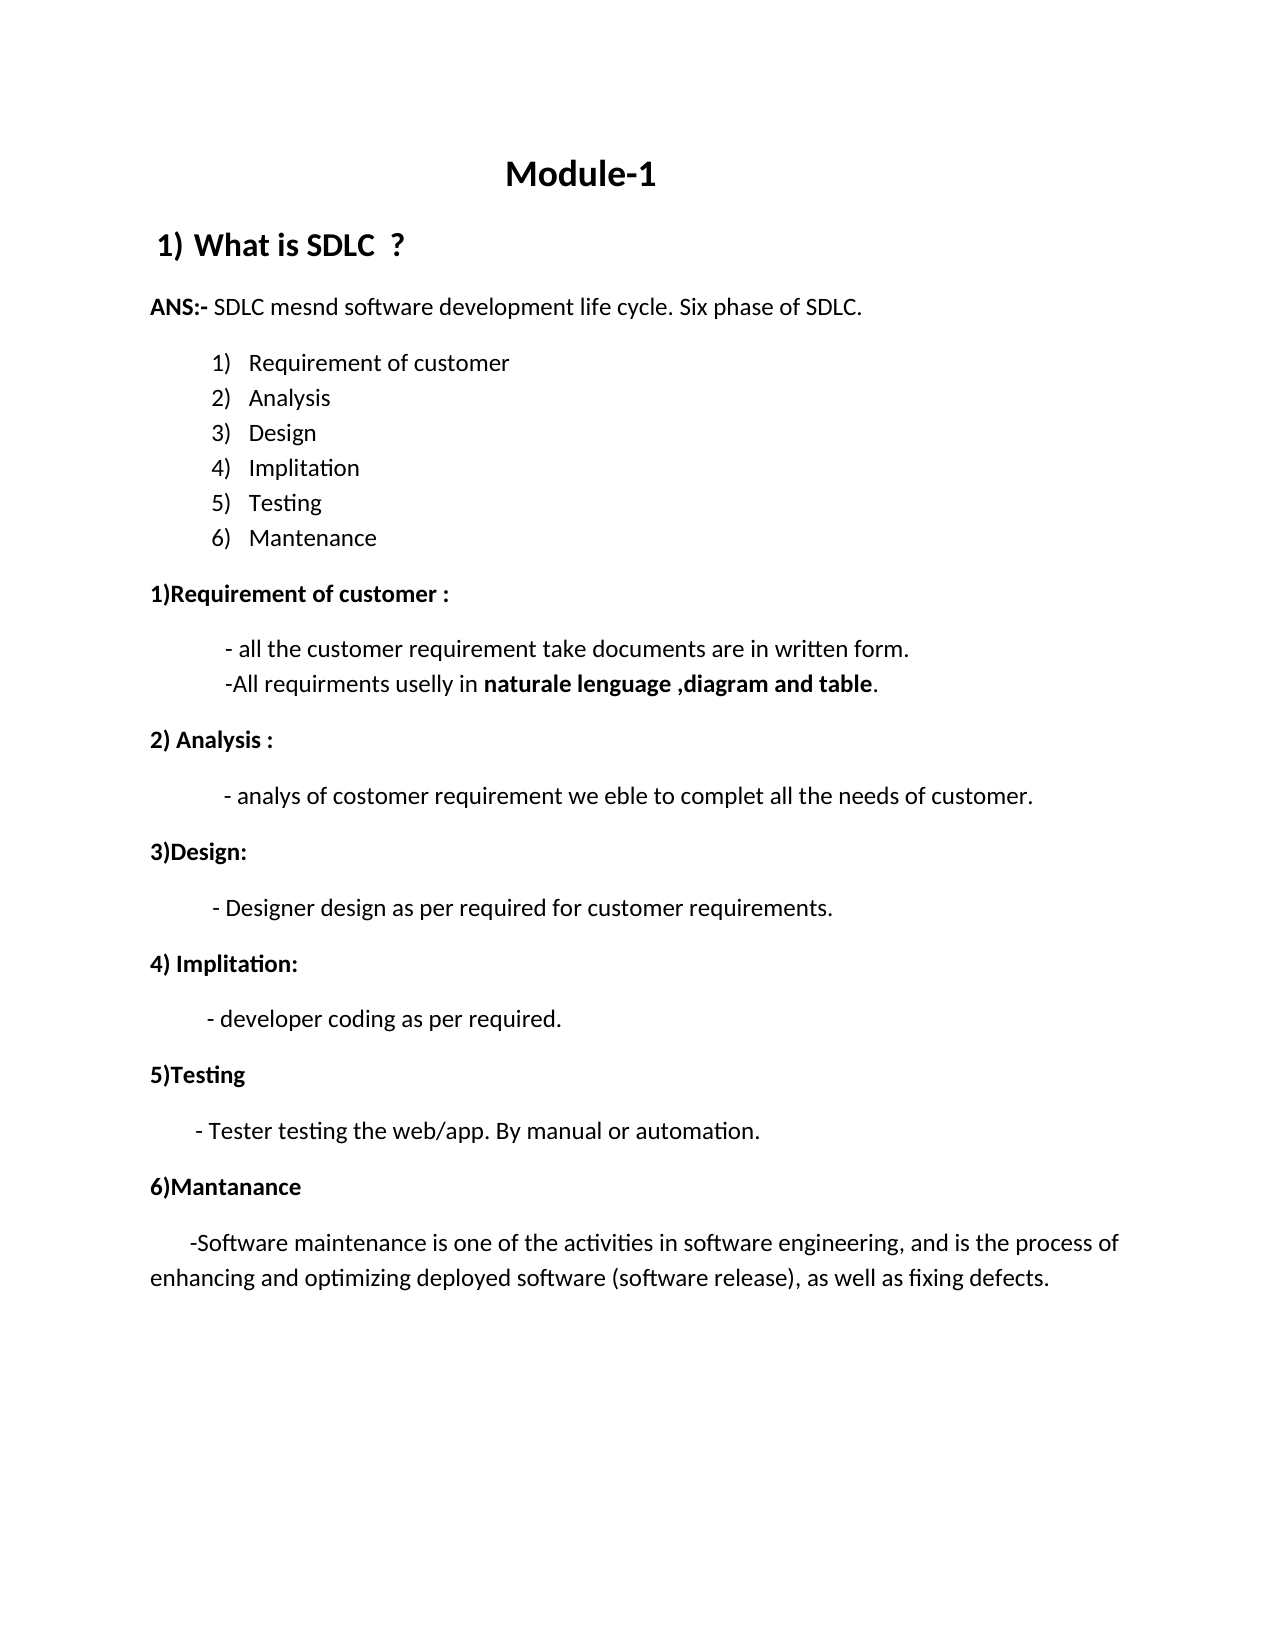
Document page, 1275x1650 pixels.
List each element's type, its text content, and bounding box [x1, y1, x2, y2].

text 3)Design: [150, 836, 1125, 867]
list What is SDLC ? [156, 223, 1125, 264]
text ANS:- SDLC mesnd software development life cycle. Six phase of SDLC. [150, 291, 1125, 322]
text Module-1 [150, 150, 1125, 196]
text 2) Analysis : [150, 724, 1125, 755]
text 6)Mantanance [150, 1171, 1125, 1202]
list - all the customer requirement take documents are in written form. [225, 634, 1125, 664]
list Design [211, 417, 1125, 447]
text - Tester testing the web/app. By manual or automation. [150, 1115, 1125, 1146]
text 4) Implitation: [150, 948, 1125, 978]
text 5)Testing [150, 1059, 1125, 1090]
list -All requirments uselly in naturale lenguage ,diagram and table. [225, 669, 1125, 699]
text - Designer design as per required for customer requirements. [150, 892, 1125, 922]
text -Software maintenance is one of the activities in software engineering, and is the process of enhancing and optimizing deployed software (software release), as well as fixing defects. [150, 1227, 1125, 1292]
text - analys of costomer requirement we eble to complet all the needs of customer. [150, 780, 1125, 811]
list Implitation [211, 452, 1125, 482]
list Analysis [211, 382, 1125, 412]
list Mantenance [211, 522, 1125, 552]
text 1)Requirement of customer : [150, 578, 1125, 608]
text - developer coding as per required. [150, 1004, 1125, 1034]
list Testing [211, 487, 1125, 517]
list Requirement of customer [211, 347, 1125, 377]
